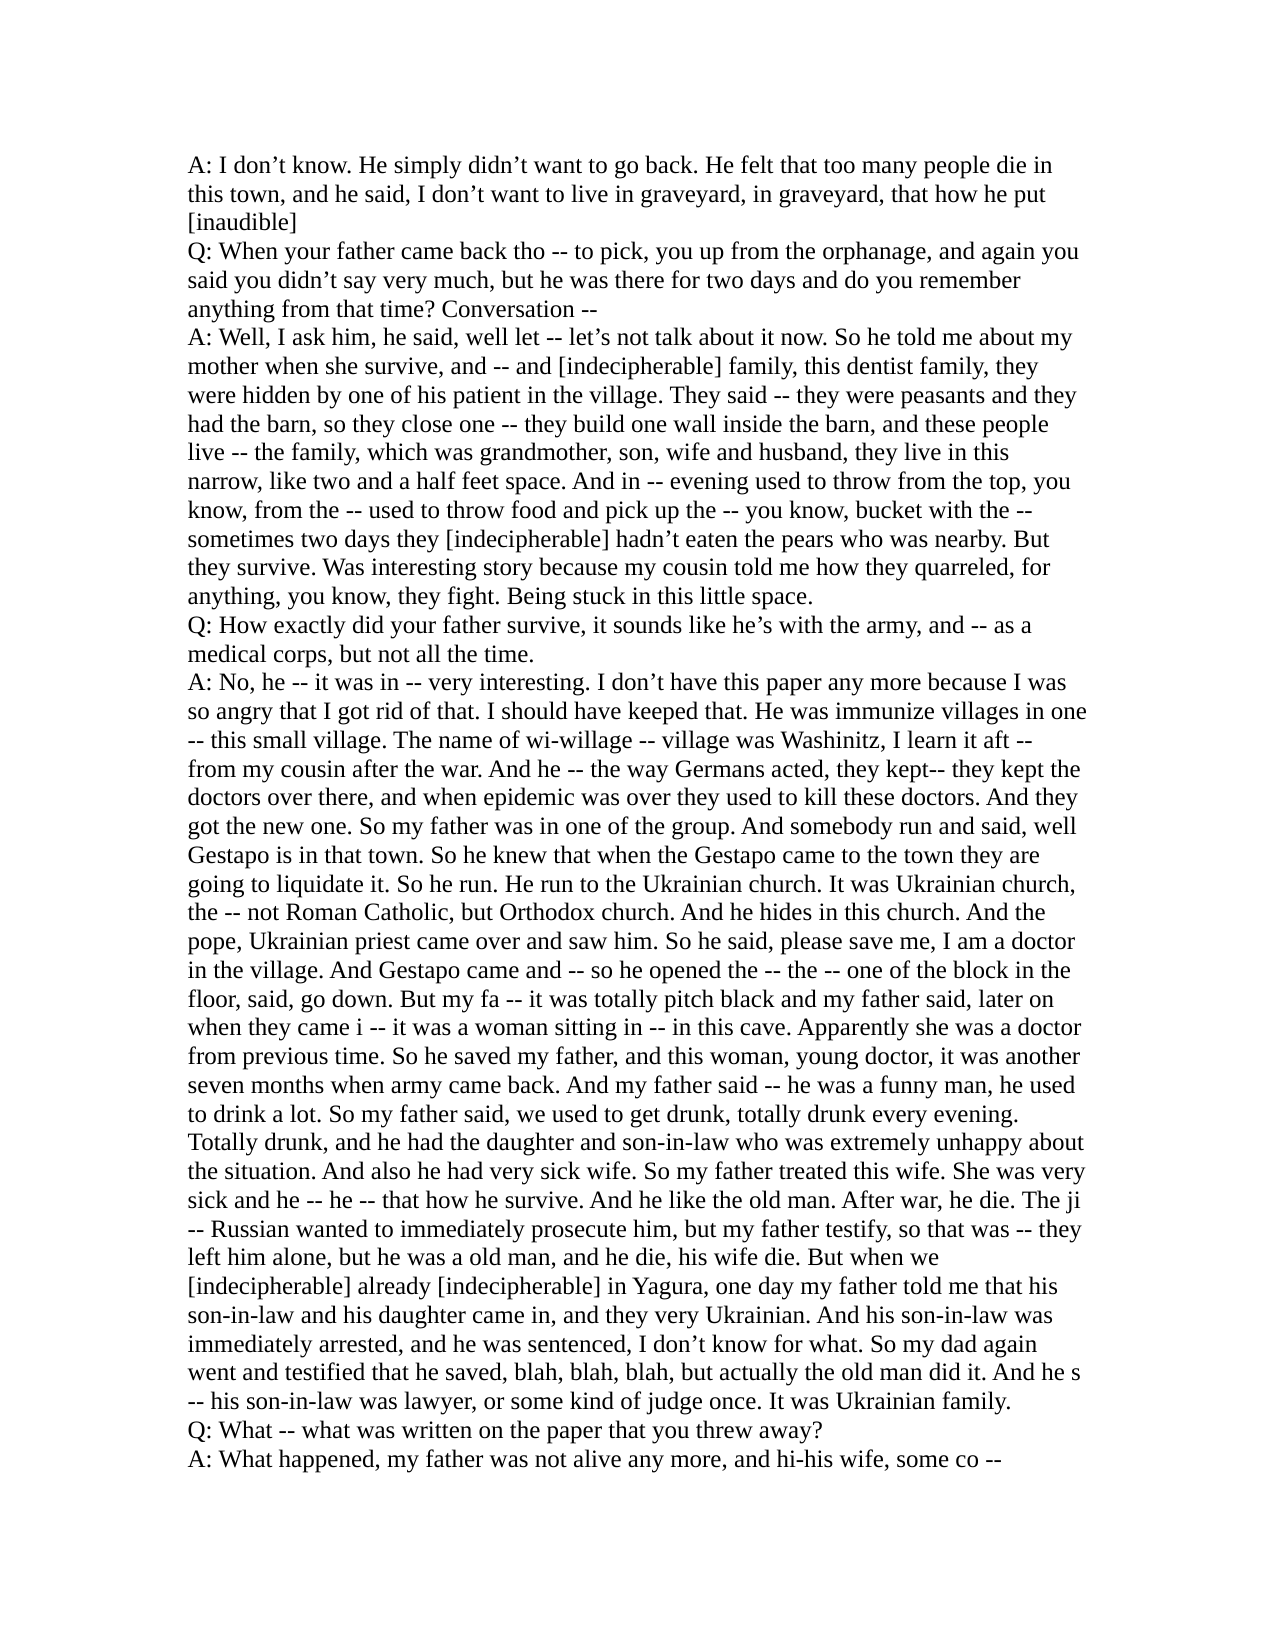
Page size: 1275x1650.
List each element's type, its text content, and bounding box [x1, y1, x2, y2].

text A: No, he -- it was in -- very interesting. I don’t have this paper any more because I was so angry that I got rid of that. I should have keeped that. He was immunize villages in one -- this small village. The name of wi-willage -- village was Washinitz, I learn it aft -- from my cousin after the war. And he -- the way Germans acted, they kept-- they kept the doctors over there, and when epidemic was over they used to kill these doctors. And they got the new one. So my father was in one of the group. And somebody run and said, well Gestapo is in that town. So he knew that when the Gestapo came to the town they are going to liquidate it. So he run. He run to the Ukrainian church. It was Ukrainian church, the -- not Roman Catholic, but Orthodox church. And he hides in this church. And the pope, Ukrainian priest came over and saw him. So he said, please save me, I am a doctor in the village. And Gestapo came and -- so he opened the -- the -- one of the block in the floor, said, go down. But my fa -- it was totally pitch black and my father said, later on when they came i -- it was a woman sitting in -- in this cave. Apparently she was a doctor from previous time. So he saved my father, and this woman, young doctor, it was another seven months when army came back. And my father said -- he was a funny man, he used to drink a lot. So my father said, we used to get drunk, totally drunk every evening. Totally drunk, and he had the daughter and son-in-law who was extremely unhappy about the situation. And also he had very sick wife. So my father treated this wife. She was very sick and he -- he -- that how he survive. And he like the old man. After war, he die. The ji -- Russian wanted to immediately prosecute him, but my father testify, so that was -- they left him alone, but he was a old man, and he die, his wife die. But when we [indecipherable] already [indecipherable] in Yagura, one day my father told me that his son-in-law and his daughter came in, and they very Ukrainian. And his son-in-law was immediately arrested, and he was sentenced, I don’t know for what. So my dad again went and testified that he saved, blah, blah, blah, but actually the old man did it. And he s -- his son-in-law was lawyer, or some kind of judge once. It was Ukrainian family. [187, 725, 1087, 1472]
text A: Well, I ask him, he said, well let -- let’s not talk about it now. So he told me about my mother when she survive, and -- and [indecipherable] family, this dentist family, they were hidden by one of his patient in the village. They said -- they were peasants and they had the barn, so they close one -- they build one wall inside the barn, and these people live -- the family, which was grandmother, son, wife and husband, they live in this narrow, like two and a half feet space. And in -- evening used to throw from the top, you know, from the -- used to throw food and pick up the -- you know, bucket with the -- sometimes two days they [indecipherable] hadn’t eaten the pears who was nearby. But they survive. Was interesting story because my cousin told me how they quarreled, for anything, you know, they fight. Being stuck in this little space. [187, 380, 1087, 667]
text Q: Di-Did your father feel that people in that town hadn’t supported him and that’s why he didn’t want to go back? [187, 150, 1087, 207]
text Q: When your father came back tho -- to pick, you up from the orphanage, and again you said you didn’t say very much, but he was there for two days and do you remember anything from that time? Conversation -- [187, 294, 1087, 380]
text A: I don’t know. He simply didn’t want to go back. He felt that too many people die in this town, and he said, I don’t want to live in graveyard, in graveyard, that how he put [inaudible] [187, 207, 1087, 294]
text Q: How exactly did your father survive, it sounds like he’s with the army, and -- as a medical corps, but not all the time. [187, 667, 1087, 725]
